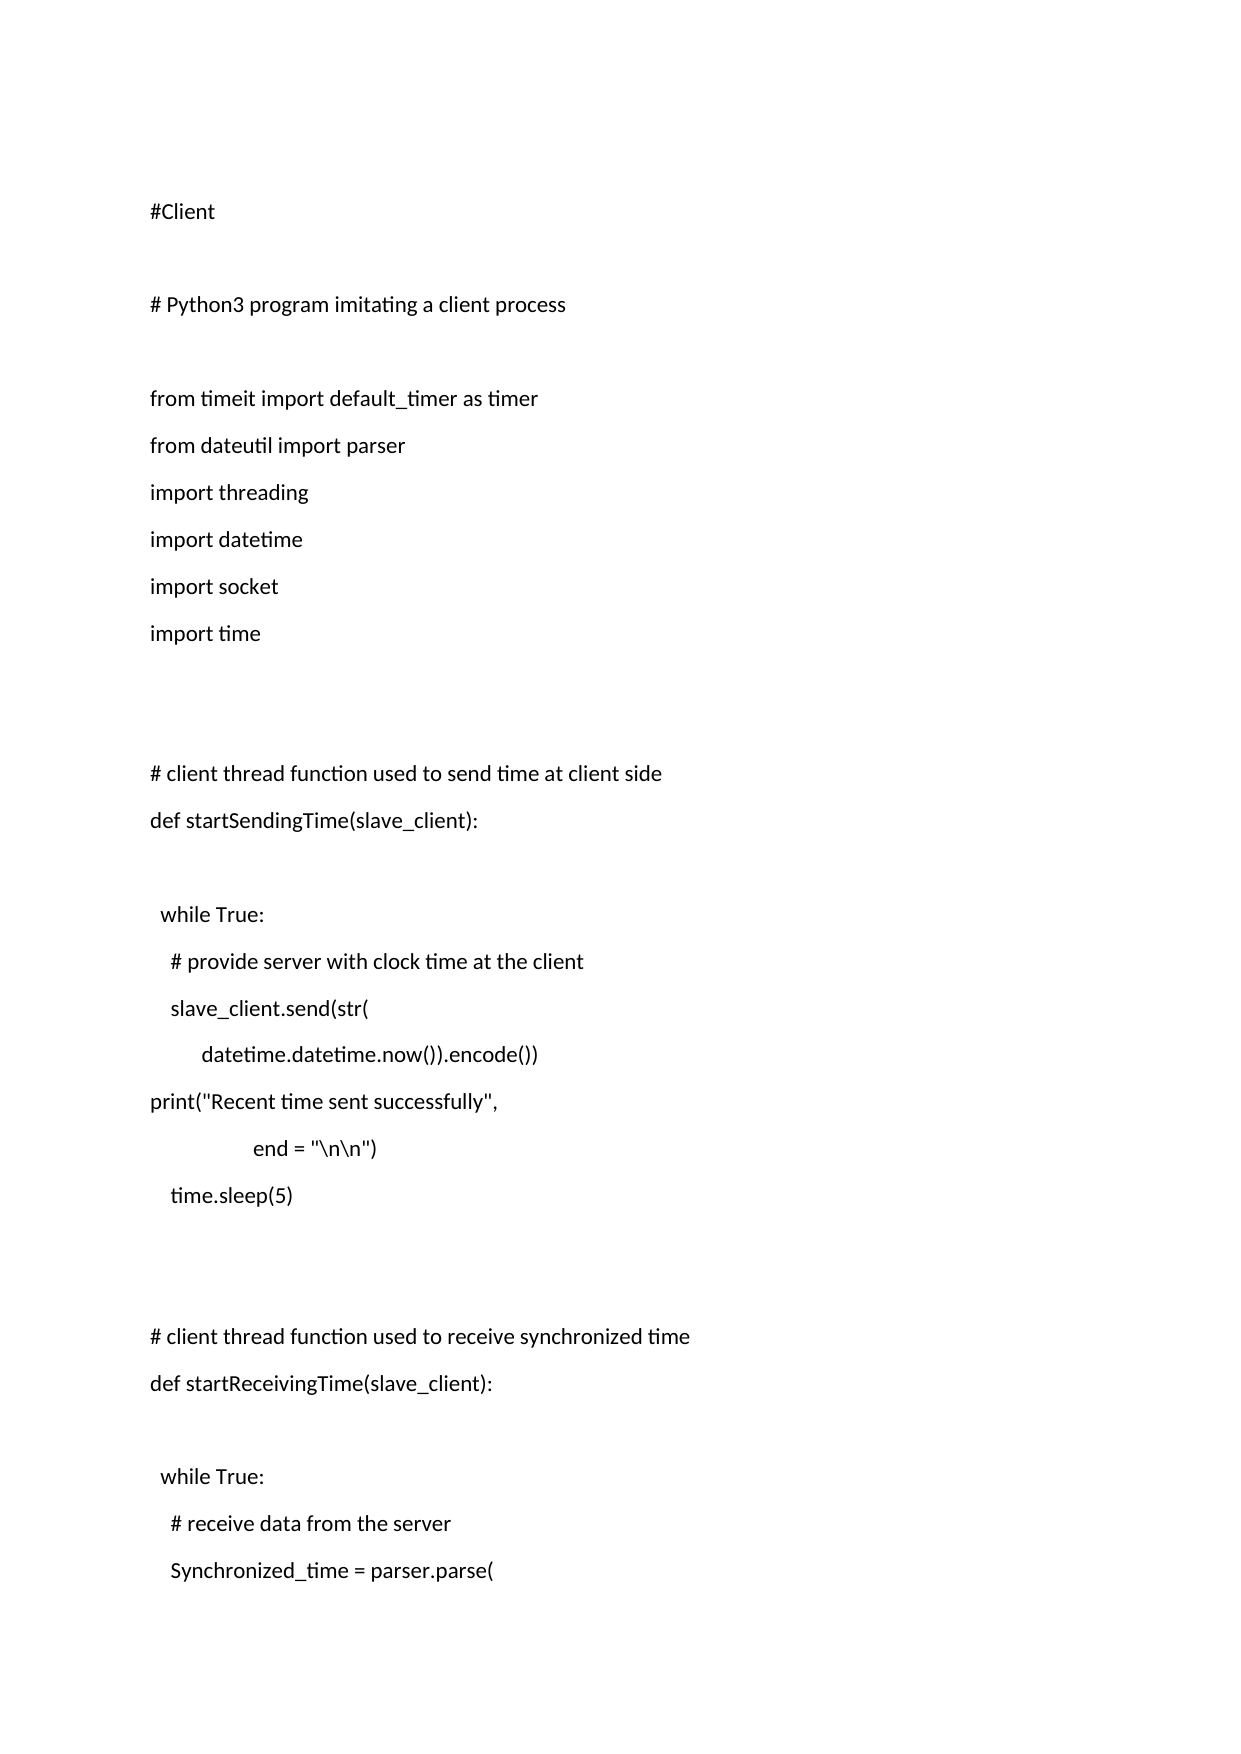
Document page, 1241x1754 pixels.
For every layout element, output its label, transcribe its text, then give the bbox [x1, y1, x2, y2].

text import time [150, 619, 1090, 647]
text print("Recent time sent successfully", [150, 1087, 1090, 1116]
text datetime.datetime.now()).encode()) [150, 1041, 1090, 1069]
text while True: [150, 900, 1090, 928]
text Synchronized_time = parser.parse( [150, 1556, 1090, 1584]
text # client thread function used to receive synchronized time [150, 1322, 1090, 1350]
text time.sleep(5) [150, 1181, 1090, 1209]
text import datetime [150, 525, 1090, 553]
text # receive data from the server [150, 1509, 1090, 1537]
text def startSendingTime(slave_client): [150, 806, 1090, 834]
text import socket [150, 572, 1090, 600]
text slave_client.send(str( [150, 994, 1090, 1022]
text # client thread function used to send time at client side [150, 759, 1090, 787]
text while True: [150, 1462, 1090, 1491]
text def startReceivingTime(slave_client): [150, 1369, 1090, 1397]
text end = "\n\n") [150, 1134, 1090, 1162]
text # Python3 program imitating a client process [150, 291, 1090, 319]
text from dateutil import parser [150, 431, 1090, 459]
text #Client [150, 197, 1090, 225]
text import threading [150, 478, 1090, 506]
text from timeit import default_timer as timer [150, 384, 1090, 412]
text # provide server with clock time at the client [150, 947, 1090, 975]
